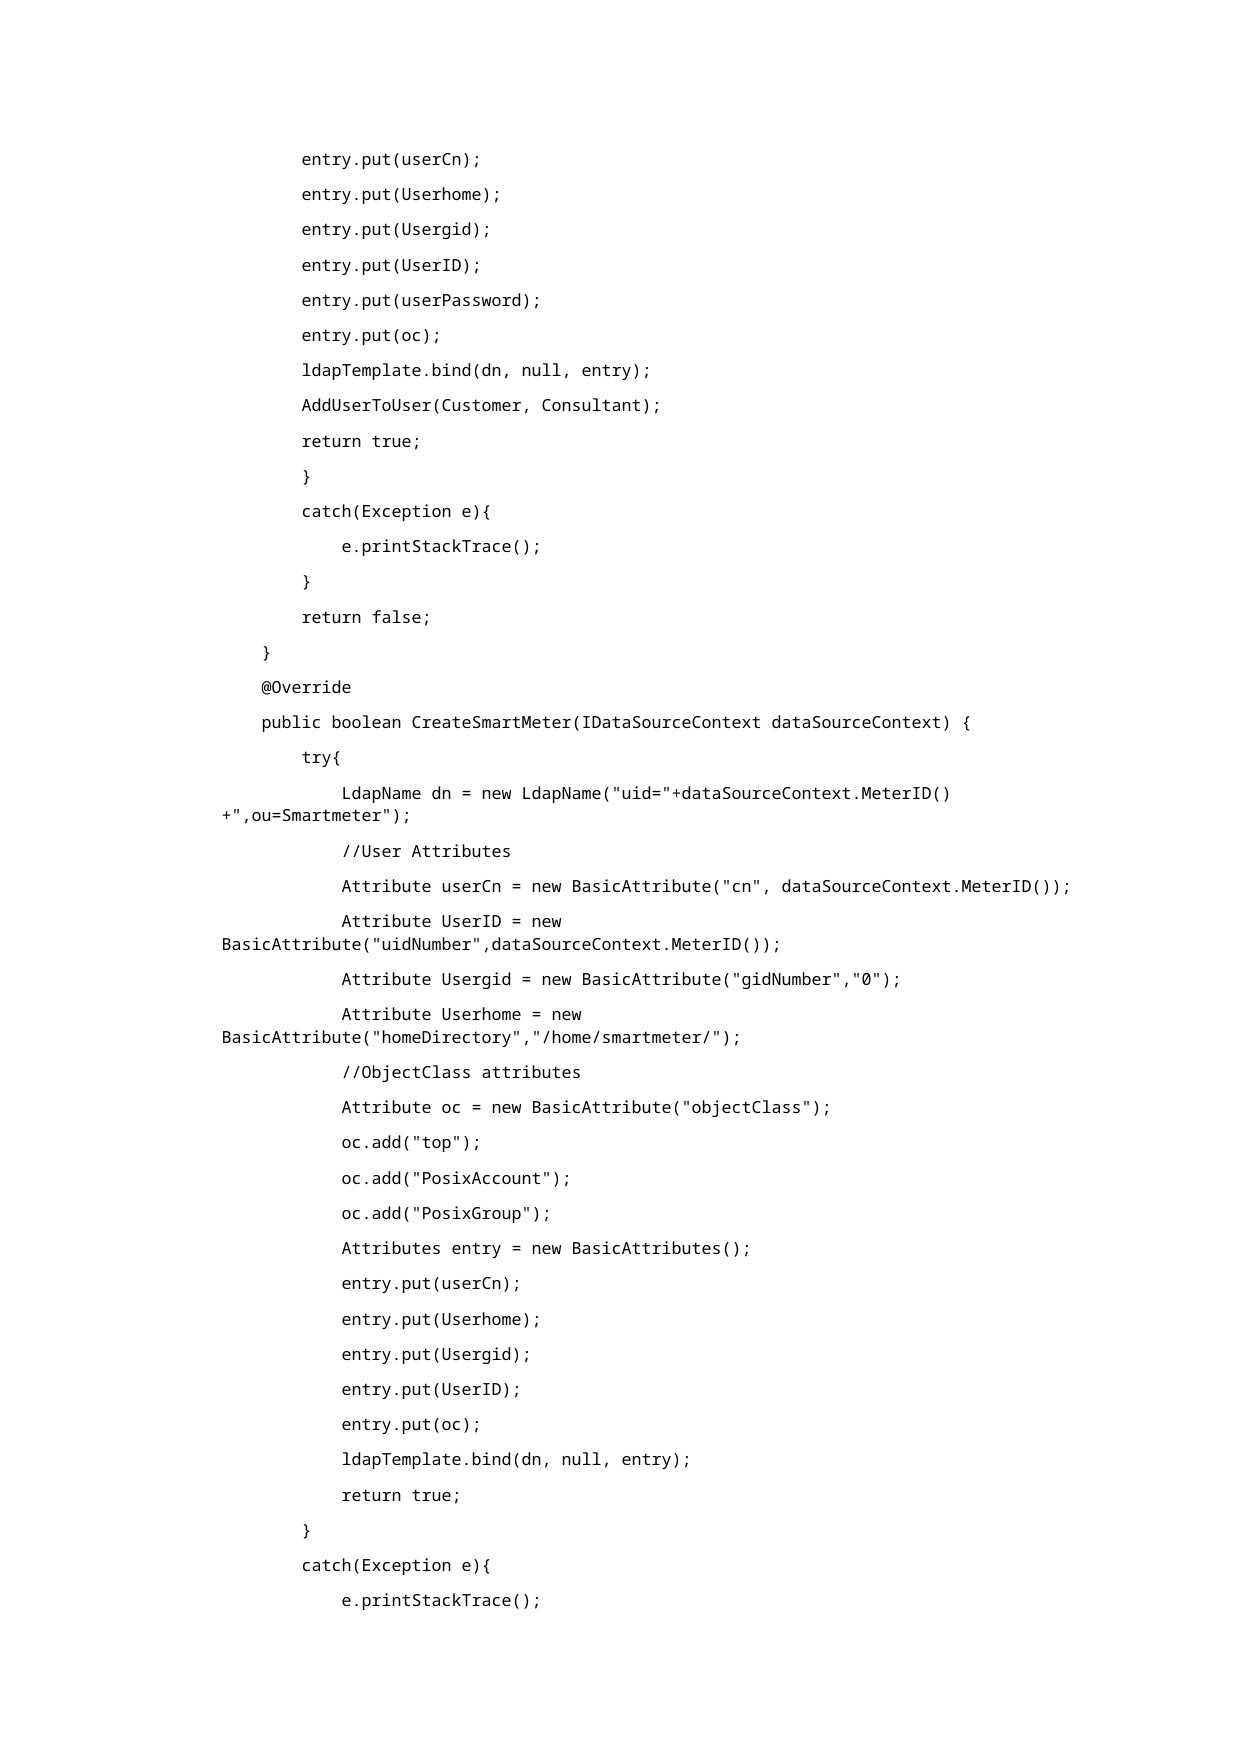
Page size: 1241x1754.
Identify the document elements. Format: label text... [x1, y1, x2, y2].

text Attribute Userhome = new BasicAttribute("homeDirectory","/home/smartmeter/"); [221, 1003, 1093, 1048]
text return true; [221, 429, 1093, 452]
text } [221, 570, 1093, 593]
text e.printStackTrace(); [221, 1589, 1093, 1612]
text //ObjectClass attributes [221, 1061, 1093, 1083]
text entry.put(Usergid); [221, 1342, 1093, 1365]
text } [221, 464, 1093, 487]
text entry.put(userCn); [221, 148, 1093, 170]
text entry.put(userPassword); [221, 288, 1093, 311]
text public boolean CreateSmartMeter(IDataSourceContext dataSourceContext) { [221, 711, 1093, 734]
text entry.put(Userhome); [221, 183, 1093, 206]
text entry.put(oc); [221, 324, 1093, 346]
text catch(Exception e){ [221, 1554, 1093, 1576]
text catch(Exception e){ [221, 500, 1093, 522]
text LdapName dn = new LdapName("uid="+dataSourceContext.MeterID()+",ou=Smartmeter"); [221, 781, 1093, 827]
text oc.add("PosixGroup"); [221, 1202, 1093, 1224]
text oc.add("top"); [221, 1131, 1093, 1154]
text @Override [221, 676, 1093, 698]
text Attribute userCn = new BasicAttribute("cn", dataSourceContext.MeterID()); [221, 874, 1093, 897]
text Attribute UserID = new BasicAttribute("uidNumber",dataSourceContext.MeterID()); [221, 910, 1093, 955]
text entry.put(oc); [221, 1413, 1093, 1436]
text entry.put(Userhome); [221, 1307, 1093, 1330]
text oc.add("PosixAccount"); [221, 1166, 1093, 1189]
text //User Attributes [221, 839, 1093, 862]
text ldapTemplate.bind(dn, null, entry); [221, 359, 1093, 382]
text } [221, 641, 1093, 663]
text entry.put(UserID); [221, 253, 1093, 276]
text Attributes entry = new BasicAttributes(); [221, 1237, 1093, 1259]
text Attribute oc = new BasicAttribute("objectClass"); [221, 1096, 1093, 1119]
text entry.put(Usergid); [221, 218, 1093, 241]
text AddUserToUser(Customer, Consultant); [221, 394, 1093, 417]
text Attribute Usergid = new BasicAttribute("gidNumber","0"); [221, 968, 1093, 990]
text } [221, 1518, 1093, 1541]
text ldapTemplate.bind(dn, null, entry); [221, 1448, 1093, 1471]
text entry.put(UserID); [221, 1378, 1093, 1400]
text return true; [221, 1483, 1093, 1506]
text try{ [221, 746, 1093, 769]
text e.printStackTrace(); [221, 535, 1093, 558]
text return false; [221, 605, 1093, 628]
text entry.put(userCn); [221, 1272, 1093, 1295]
